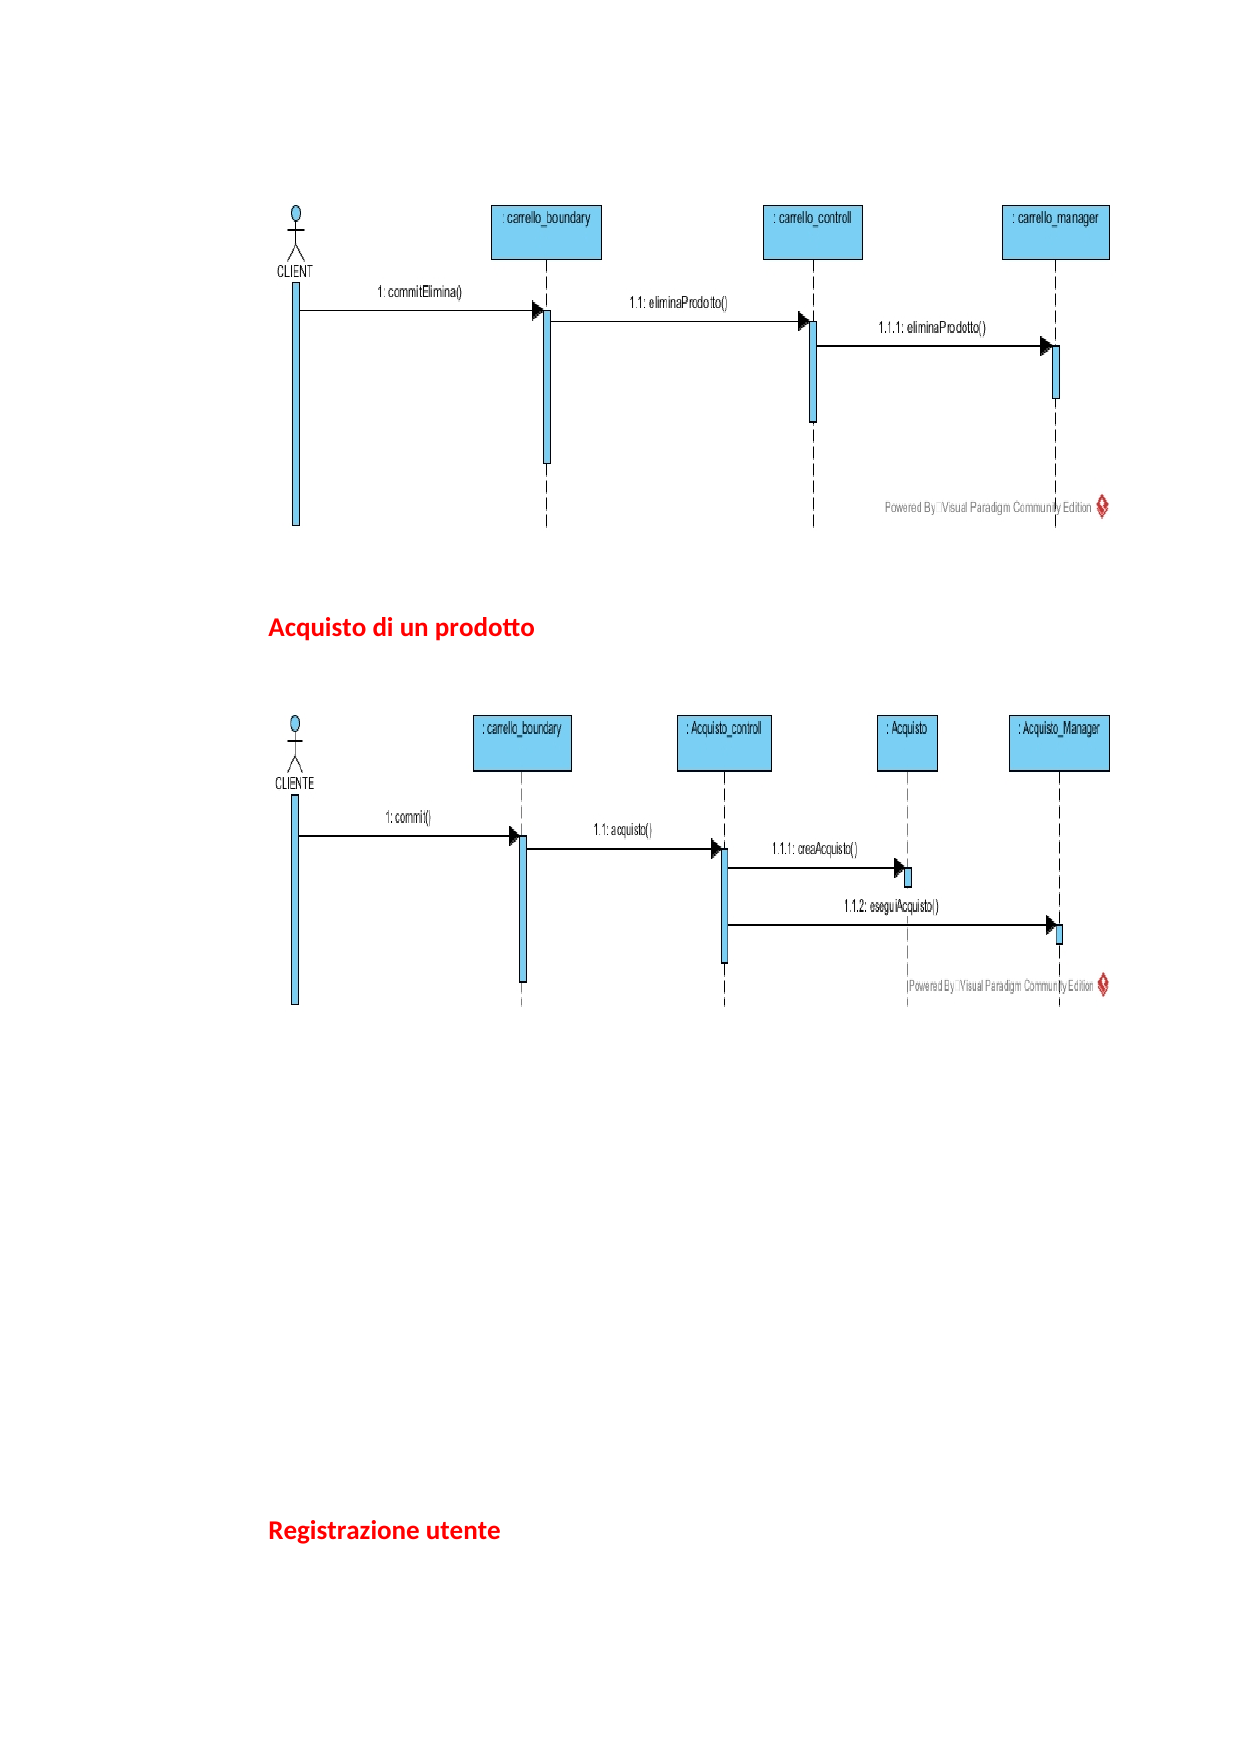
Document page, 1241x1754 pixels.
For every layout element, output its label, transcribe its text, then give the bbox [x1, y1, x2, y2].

text Registrazione utente [268, 1513, 1122, 1547]
text Acquisto di un prodotto [268, 610, 1122, 643]
picture [265, 712, 1113, 1012]
picture [265, 202, 1113, 533]
